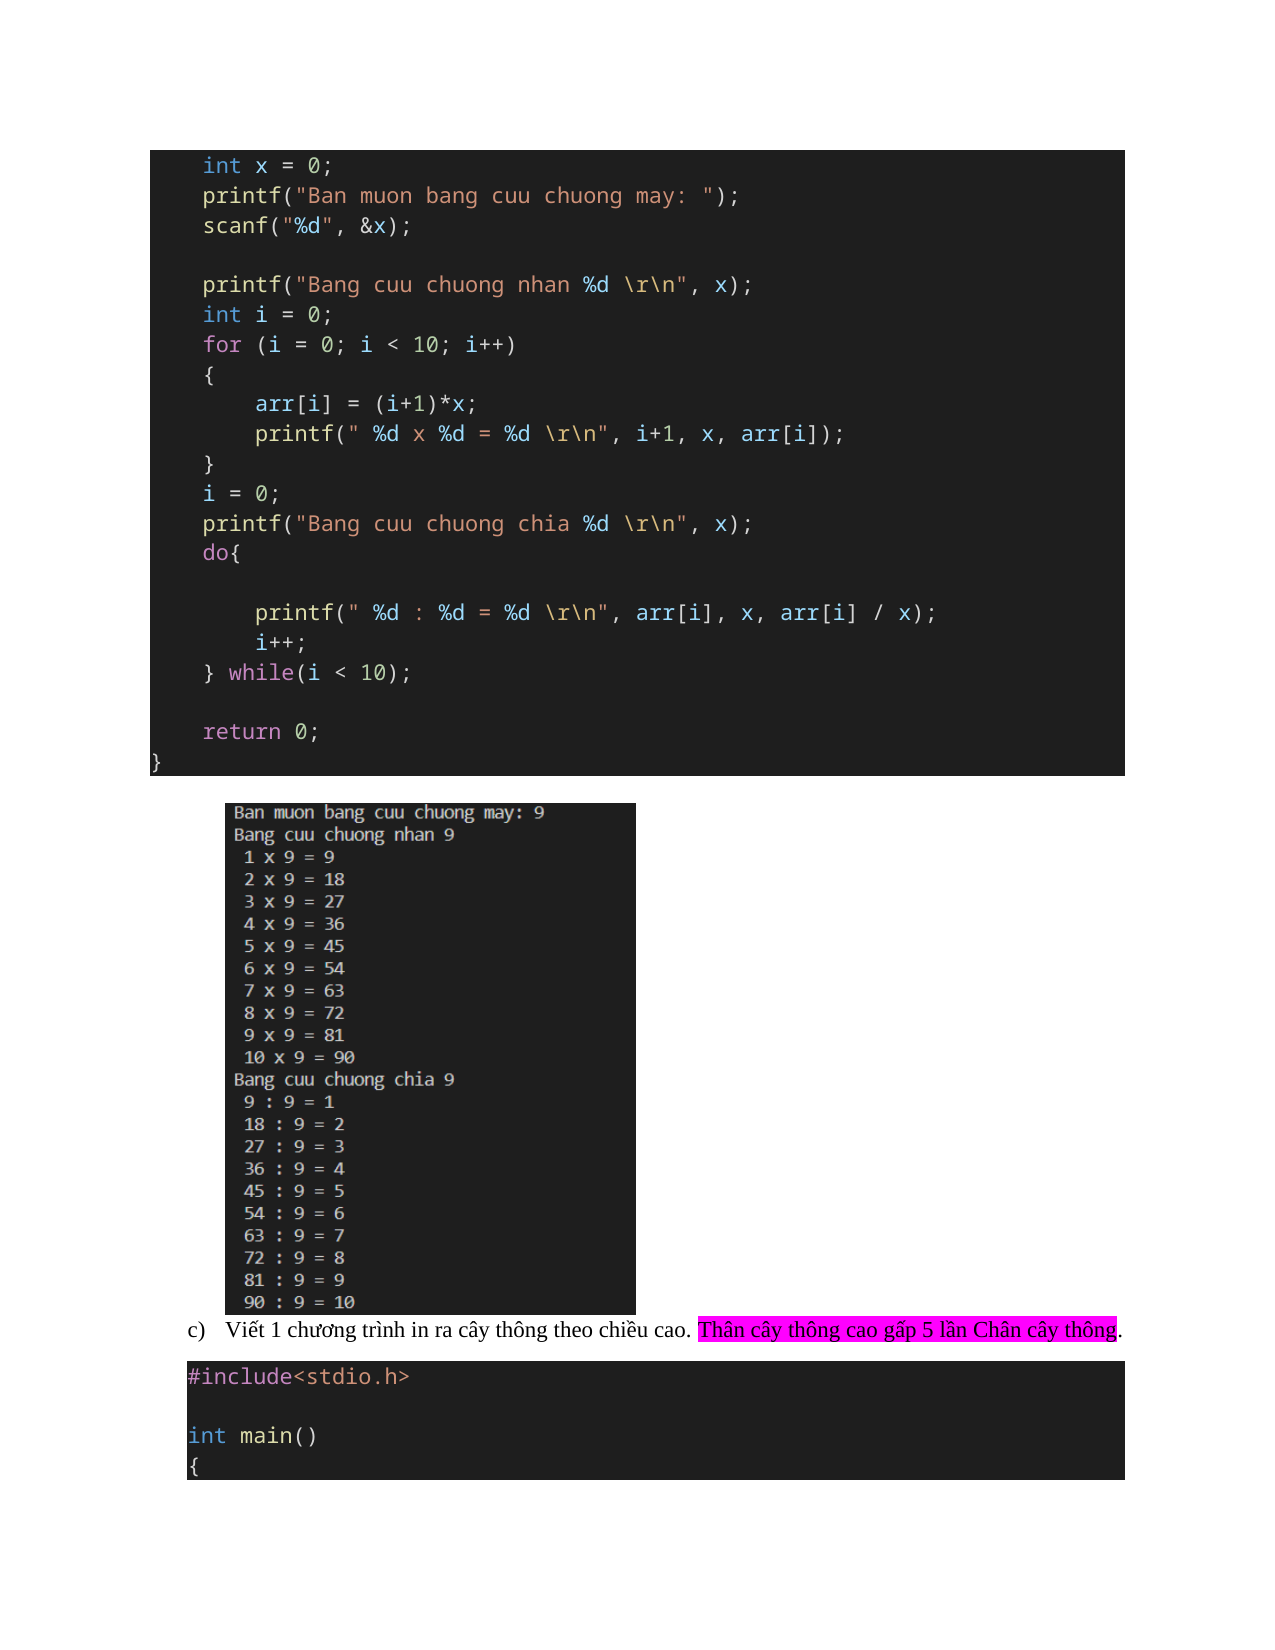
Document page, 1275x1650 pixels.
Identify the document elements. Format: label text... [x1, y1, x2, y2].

text i++; [150, 627, 1125, 656]
text printf("Bang cuu chuong chia %d \r\n", x); [150, 507, 1125, 537]
text return 0; [150, 716, 1125, 746]
text int x = 0; [150, 150, 1125, 180]
list Viết 1 chương trình in ra cây thông theo chiều cao. Thân cây thông cao gấp 5 lần Chân cây thông. [187, 1316, 698, 1342]
text { [187, 1450, 1125, 1480]
text for (i = 0; i < 10; i++) [150, 329, 1125, 358]
text i = 0; [150, 478, 1125, 507]
text printf(" %d x %d = %d \r\n", i+1, x, arr[i]); [150, 418, 1125, 448]
text printf("Bang cuu chuong nhan %d \r\n", x); [150, 269, 1125, 299]
text int main() [187, 1420, 1125, 1450]
text int i = 0; [150, 299, 1125, 329]
text scanf("%d", &x); [150, 209, 1125, 239]
text { [150, 358, 1125, 388]
text do{ [150, 537, 1125, 567]
text #include<stdio.h> [187, 1361, 1125, 1391]
text arr[i] = (i+1)*x; [150, 388, 1125, 418]
text } while(i < 10); [150, 656, 1125, 686]
text printf("Ban muon bang cuu chuong may: "); [150, 180, 1125, 209]
picture [225, 803, 636, 1315]
text printf(" %d : %d = %d \r\n", arr[i], x, arr[i] / x); [150, 597, 1125, 627]
text } [150, 448, 1125, 478]
text } [150, 746, 1125, 776]
